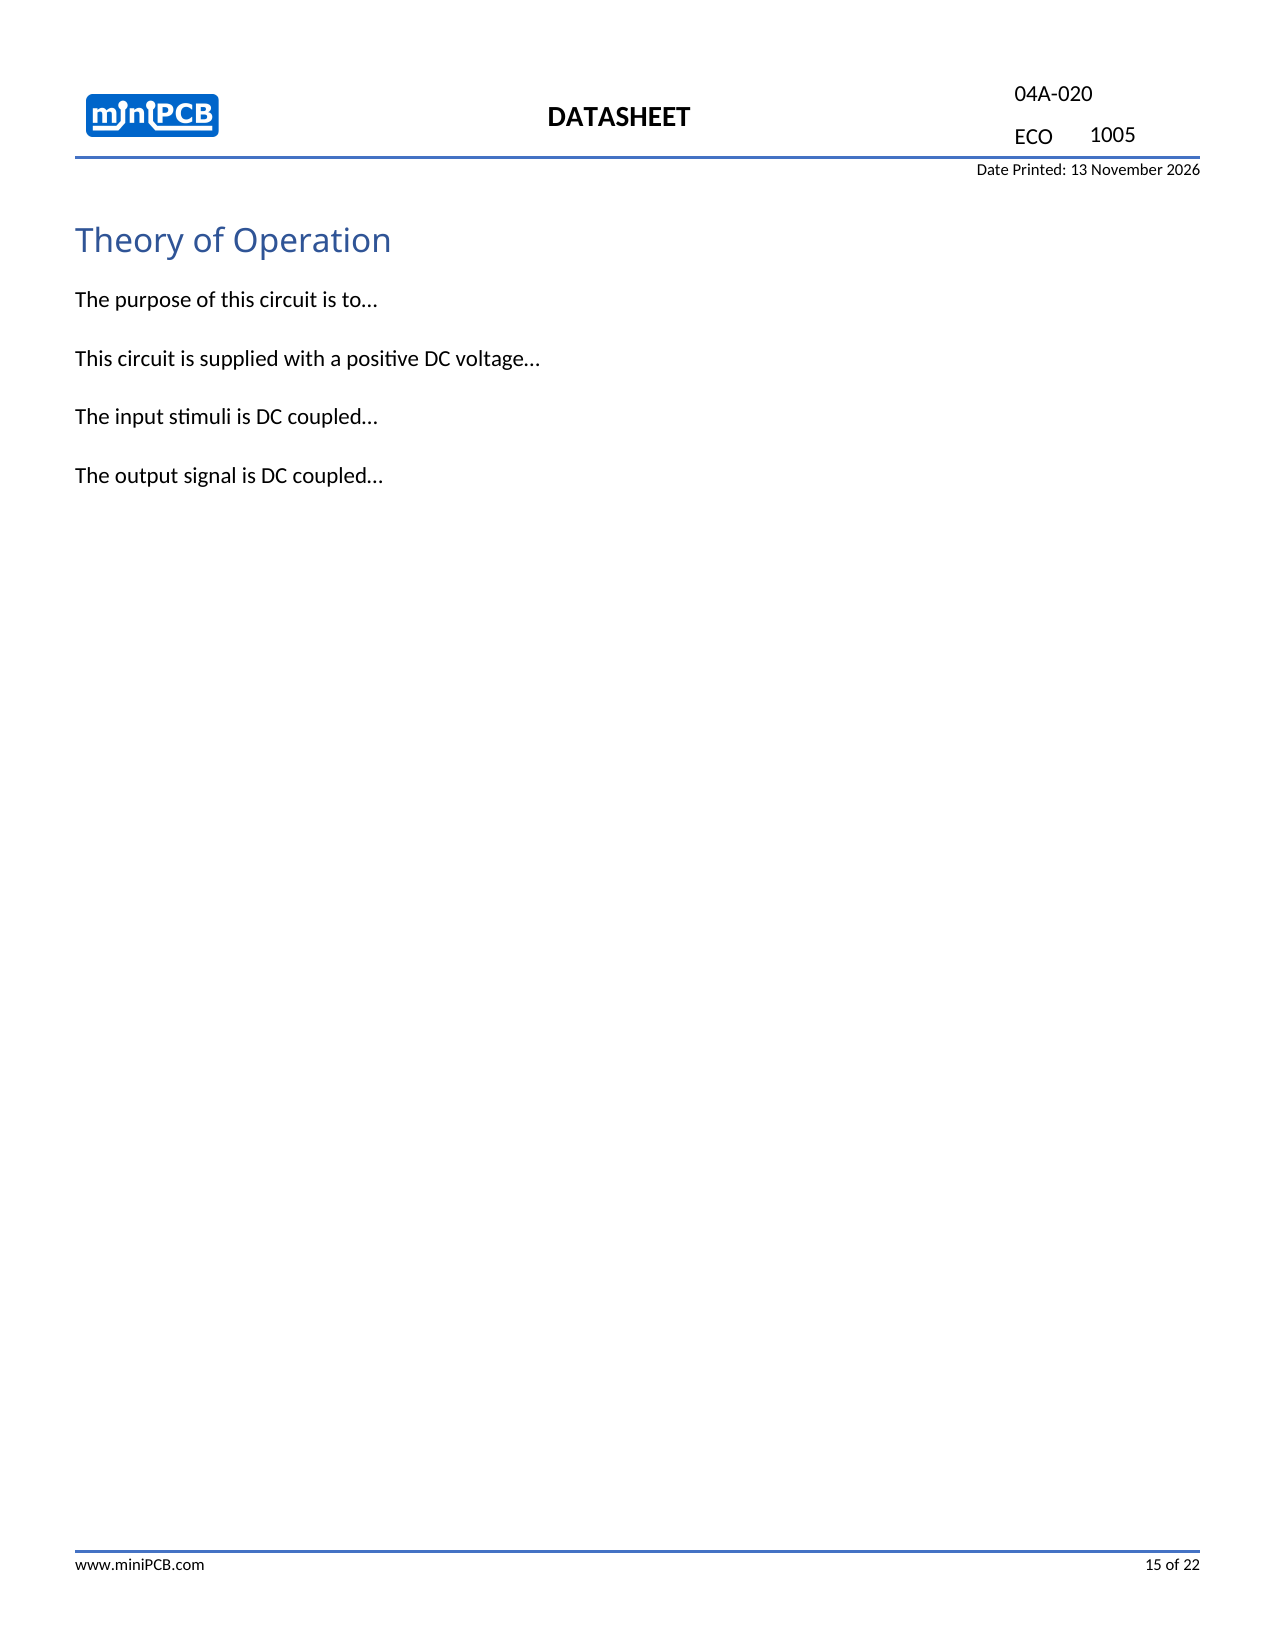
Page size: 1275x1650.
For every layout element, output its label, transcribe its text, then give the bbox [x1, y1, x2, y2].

text This circuit is supplied with a positive DC voltage… [75, 344, 1200, 372]
text The purpose of this circuit is to… [75, 285, 1200, 313]
picture [86, 94, 219, 137]
subtitle Theory of Operation [75, 217, 1200, 262]
text The output signal is DC coupled… [75, 461, 1200, 489]
text The input stimuli is DC coupled… [75, 402, 1200, 430]
